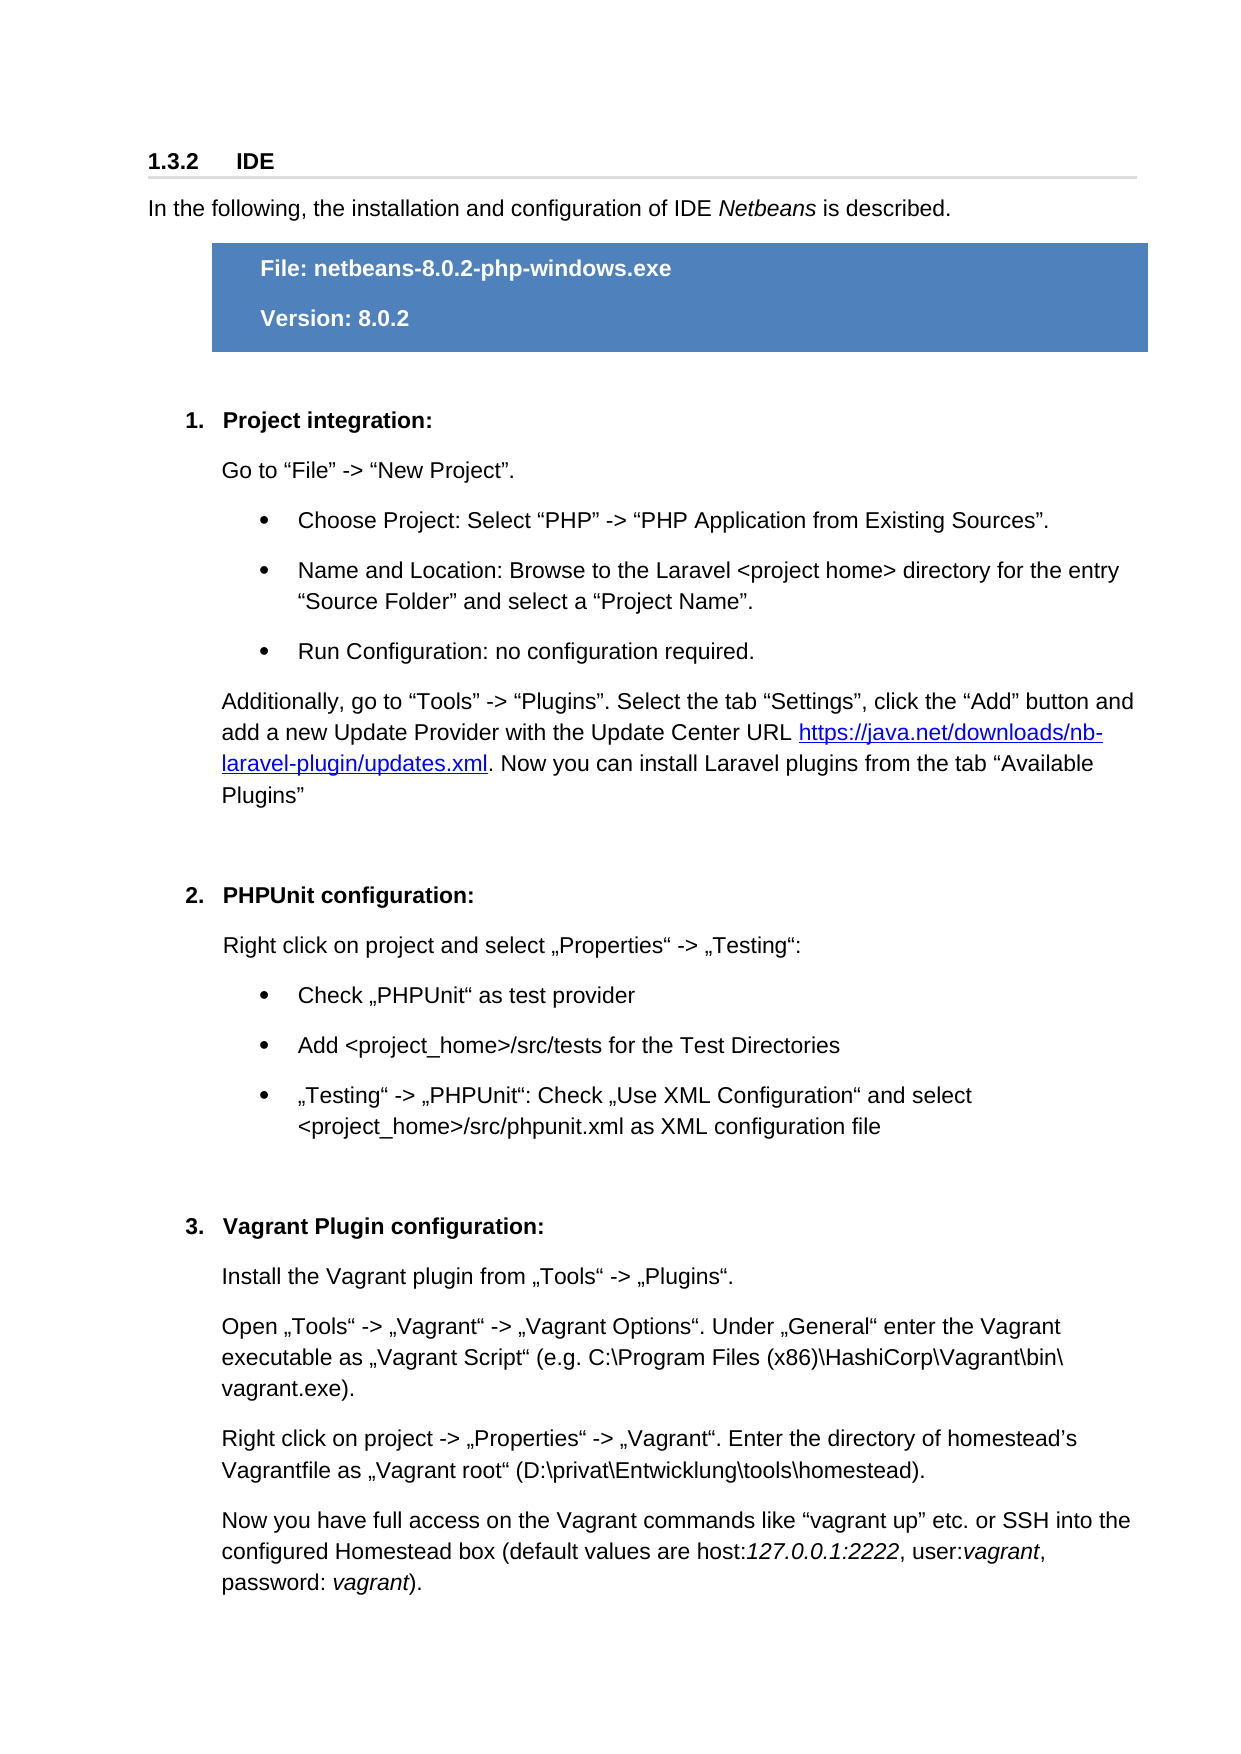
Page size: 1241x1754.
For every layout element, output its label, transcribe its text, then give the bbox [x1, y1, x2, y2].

list Project integration: [185, 403, 1137, 434]
list PHPUnit configuration: [185, 878, 1137, 909]
text Open „Tools“ -> „Vagrant“ -> „Vagrant Options“. Under „General“ enter the Vagrant executable as „Vagrant Script“ (e.g. C:\Program Files (x86)\HashiCorp\Vagrant\bin\vagrant.exe). [221, 1309, 1137, 1403]
list Name and Location: Browse to the Laravel <project home> directory for the entry “Source Folder” and select a “Project Name”. [260, 553, 1137, 616]
list Add <project_home>/src/tests for the Test Directories [260, 1028, 1137, 1059]
text Additionally, go to “Tools” -> “Plugins”. Select the tab “Settings”, click the “Add” button and add a new Update Provider with the Update Center URL https://java.net/downloads/nb-laravel-plugin/updates.xml. Now you can install Laravel plugins from the tab “Available Plugins” [221, 684, 1137, 809]
list Choose Project: Select “PHP” -> “PHP Application from Existing Sources”. [260, 503, 1137, 534]
list Run Configuration: no configuration required. [260, 634, 1137, 666]
text Right click on project -> „Properties“ -> „Vagrant“. Enter the directory of homestead’s Vagrantfile as „Vagrant root“ (D:\privat\Entwicklung\tools\homestead). [221, 1422, 1137, 1484]
list IDE [148, 148, 1137, 176]
text Go to “File” -> “New Project”. [221, 453, 1137, 484]
text Now you have full access on the Vagrant commands like “vagrant up” etc. or SSH into the configured Homestead box (default values are host:127.0.0.1:2222, user:vagrant, password: vagrant). [221, 1503, 1137, 1597]
text Install the Vagrant plugin from „Tools“ -> „Plugins“. [221, 1259, 1137, 1291]
text In the following, the installation and configuration of IDE Netbeans is described. [148, 192, 1137, 223]
text Right click on project and select „Properties“ -> „Testing“: [223, 928, 1137, 959]
list „Testing“ -> „PHPUnit“: Check „Use XML Configuration“ and select <project_home>/src/phpunit.xml as XML configuration file [260, 1078, 1137, 1141]
list Vagrant Plugin configuration: [185, 1209, 1137, 1241]
table_header File: netbeans-8.0.2-php-windows.exe Version: 8.0.2 [212, 243, 1148, 352]
list Check „PHPUnit“ as test provider [260, 978, 1137, 1009]
